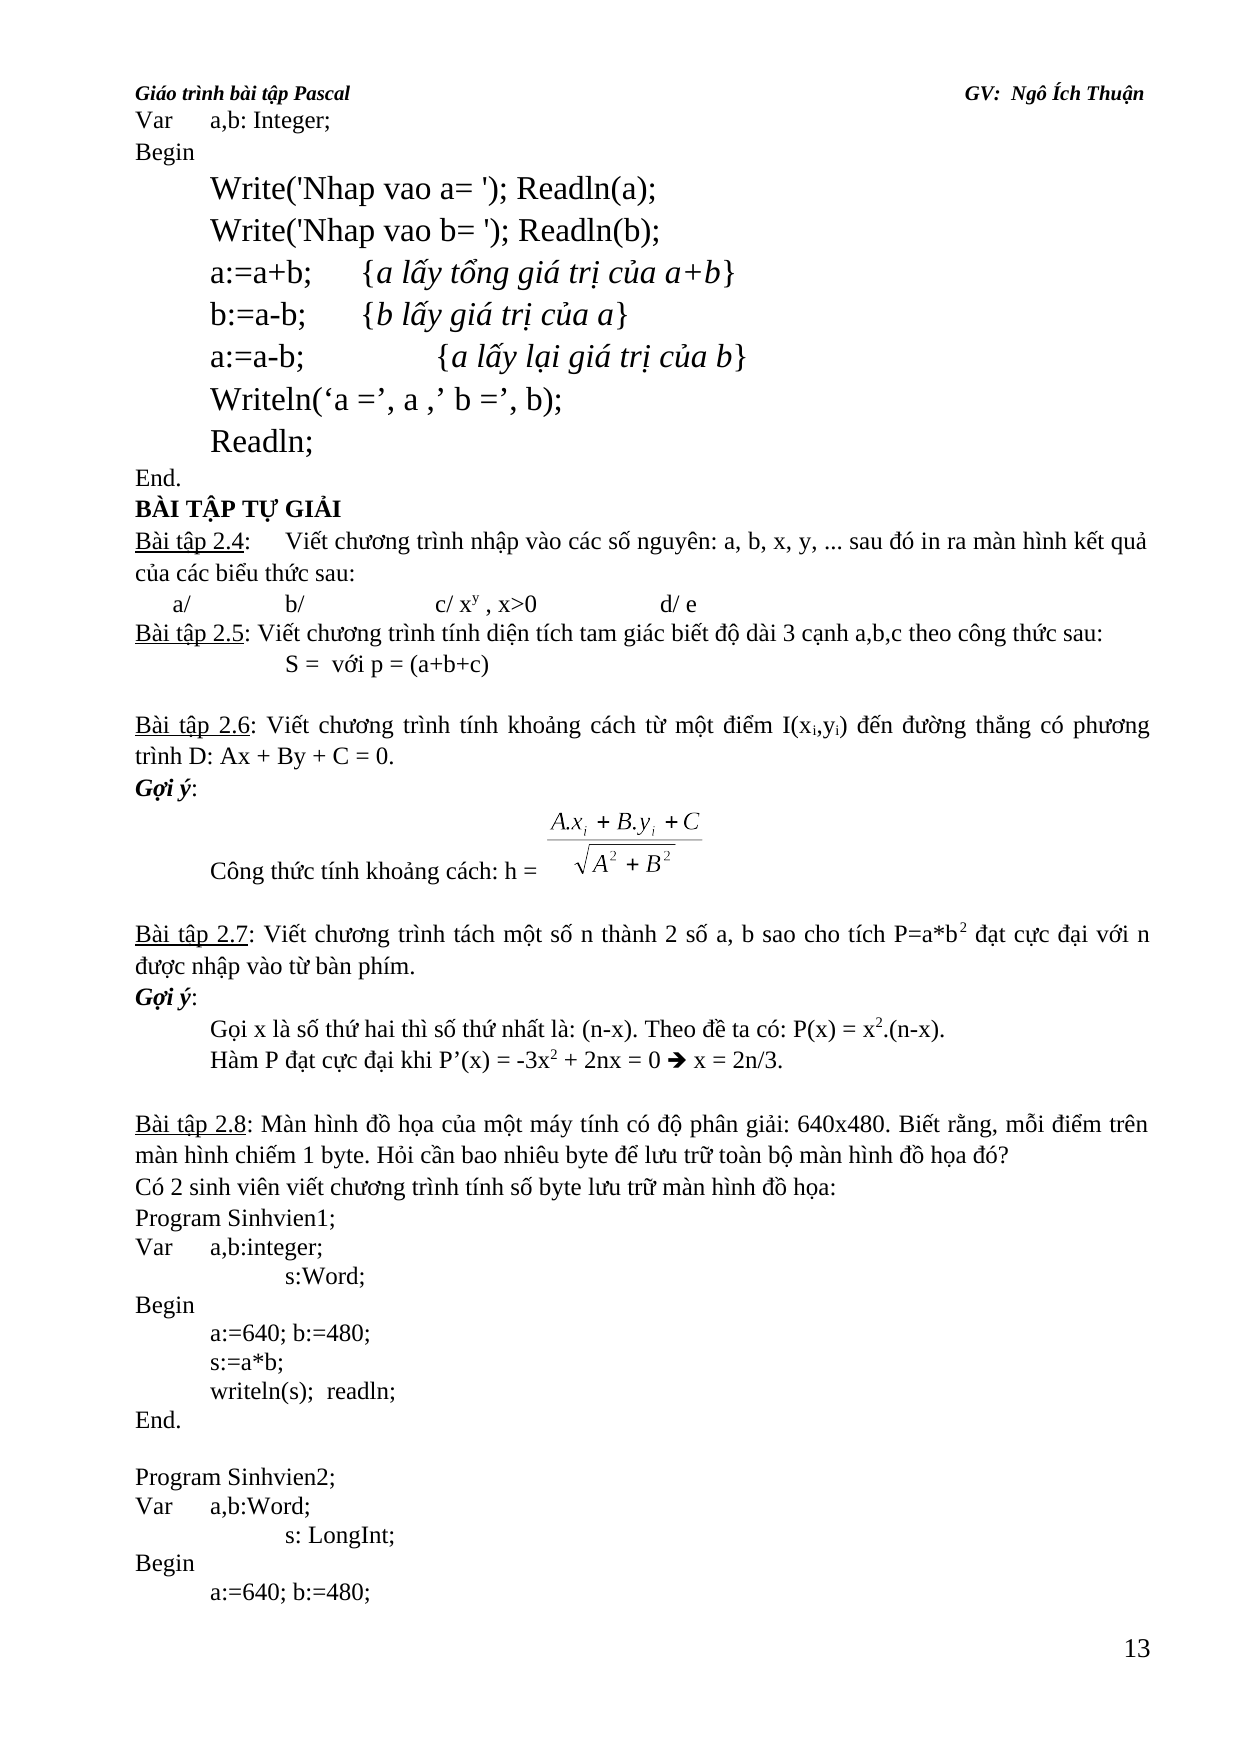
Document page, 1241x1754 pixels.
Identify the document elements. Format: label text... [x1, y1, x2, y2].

text Write('Nhap vao a= '); Readln(a); [135, 168, 1150, 207]
text Begin [135, 1290, 1150, 1318]
text Write('Nhap vao b= '); Readln(b); [135, 211, 1150, 249]
text Readln; [135, 421, 1150, 459]
text S = với p = (a+b+c) [135, 649, 1150, 678]
text a:=a-b; {a lấy lại giá trị của b} [135, 337, 1150, 375]
text Bài tập 2.8: Màn hình đồ họa của một máy tính có độ phân giải: 640x480. Biết rằng, mỗi điểm trên màn hình chiếm 1 byte. Hỏi cần bao nhiêu byte để lưu trữ toàn bộ màn hình đồ họa đó? [135, 1109, 1150, 1169]
text Var a,b:Word; [135, 1491, 1150, 1520]
text End. [135, 463, 1150, 492]
text Begin [135, 137, 1150, 166]
text s:Word; [135, 1261, 1150, 1290]
text writeln(s); readln; [135, 1376, 1150, 1405]
text Gợi ý: [135, 773, 1150, 802]
text End. [135, 1405, 1150, 1433]
text Bài tập 2.7: Viết chương trình tách một số n thành 2 số a, b sao cho tích P=a*b2 đạt cực đại với n được nhập vào từ bàn phím. [135, 919, 1150, 980]
text Có 2 sinh viên viết chương trình tính số byte lưu trữ màn hình đồ họa: [135, 1172, 1150, 1201]
text Var a,b:integer; [135, 1232, 1150, 1261]
text Công thức tính khoảng cách: h = [135, 804, 1150, 885]
text a/ b/ c/ xy , x>0 d/ e [135, 589, 1150, 618]
text a:=640; b:=480; [135, 1577, 1150, 1606]
text b:=a-b; {b lấy giá trị của a} [135, 295, 1150, 333]
text Program Sinhvien2; [135, 1462, 1150, 1491]
text Bài tập 2.4: Viết chương trình nhập vào các số nguyên: a, b, x, y, ... sau đó in ra màn hình kết quả của các biểu thức sau: [135, 526, 1150, 586]
text Hàm P đạt cực đại khi P’(x) = -3x2 + 2nx = 0 🡺 x = 2n/3. [135, 1046, 1150, 1074]
text s:=a*b; [135, 1347, 1150, 1376]
text Bài tập 2.6: Viết chương trình tính khoảng cách từ một điểm I(xi,yi) đến đường thẳng có phương trình D: Ax + By + C = 0. [135, 710, 1150, 770]
text Program Sinhvien1; [135, 1203, 1150, 1232]
text Gọi x là số thứ hai thì số thứ nhất là: (n-x). Theo đề ta có: P(x) = x2.(n-x). [135, 1014, 1150, 1043]
text a:=640; b:=480; [135, 1318, 1150, 1347]
text Bài tập 2.5: Viết chương trình tính diện tích tam giác biết độ dài 3 cạnh a,b,c theo công thức sau: [135, 618, 1150, 647]
text Gợi ý: [135, 982, 1150, 1011]
text s: LongInt; [135, 1520, 1150, 1548]
text Var a,b: Integer; [135, 105, 1150, 134]
subtitle BÀI TẬP TỰ GIẢI [135, 494, 1150, 523]
text a:=a+b; {a lấy tổng giá trị của a+b} [135, 253, 1150, 291]
text Writeln(‘a =’, a ,’ b =’, b); [135, 379, 1150, 417]
text Begin [135, 1548, 1150, 1577]
